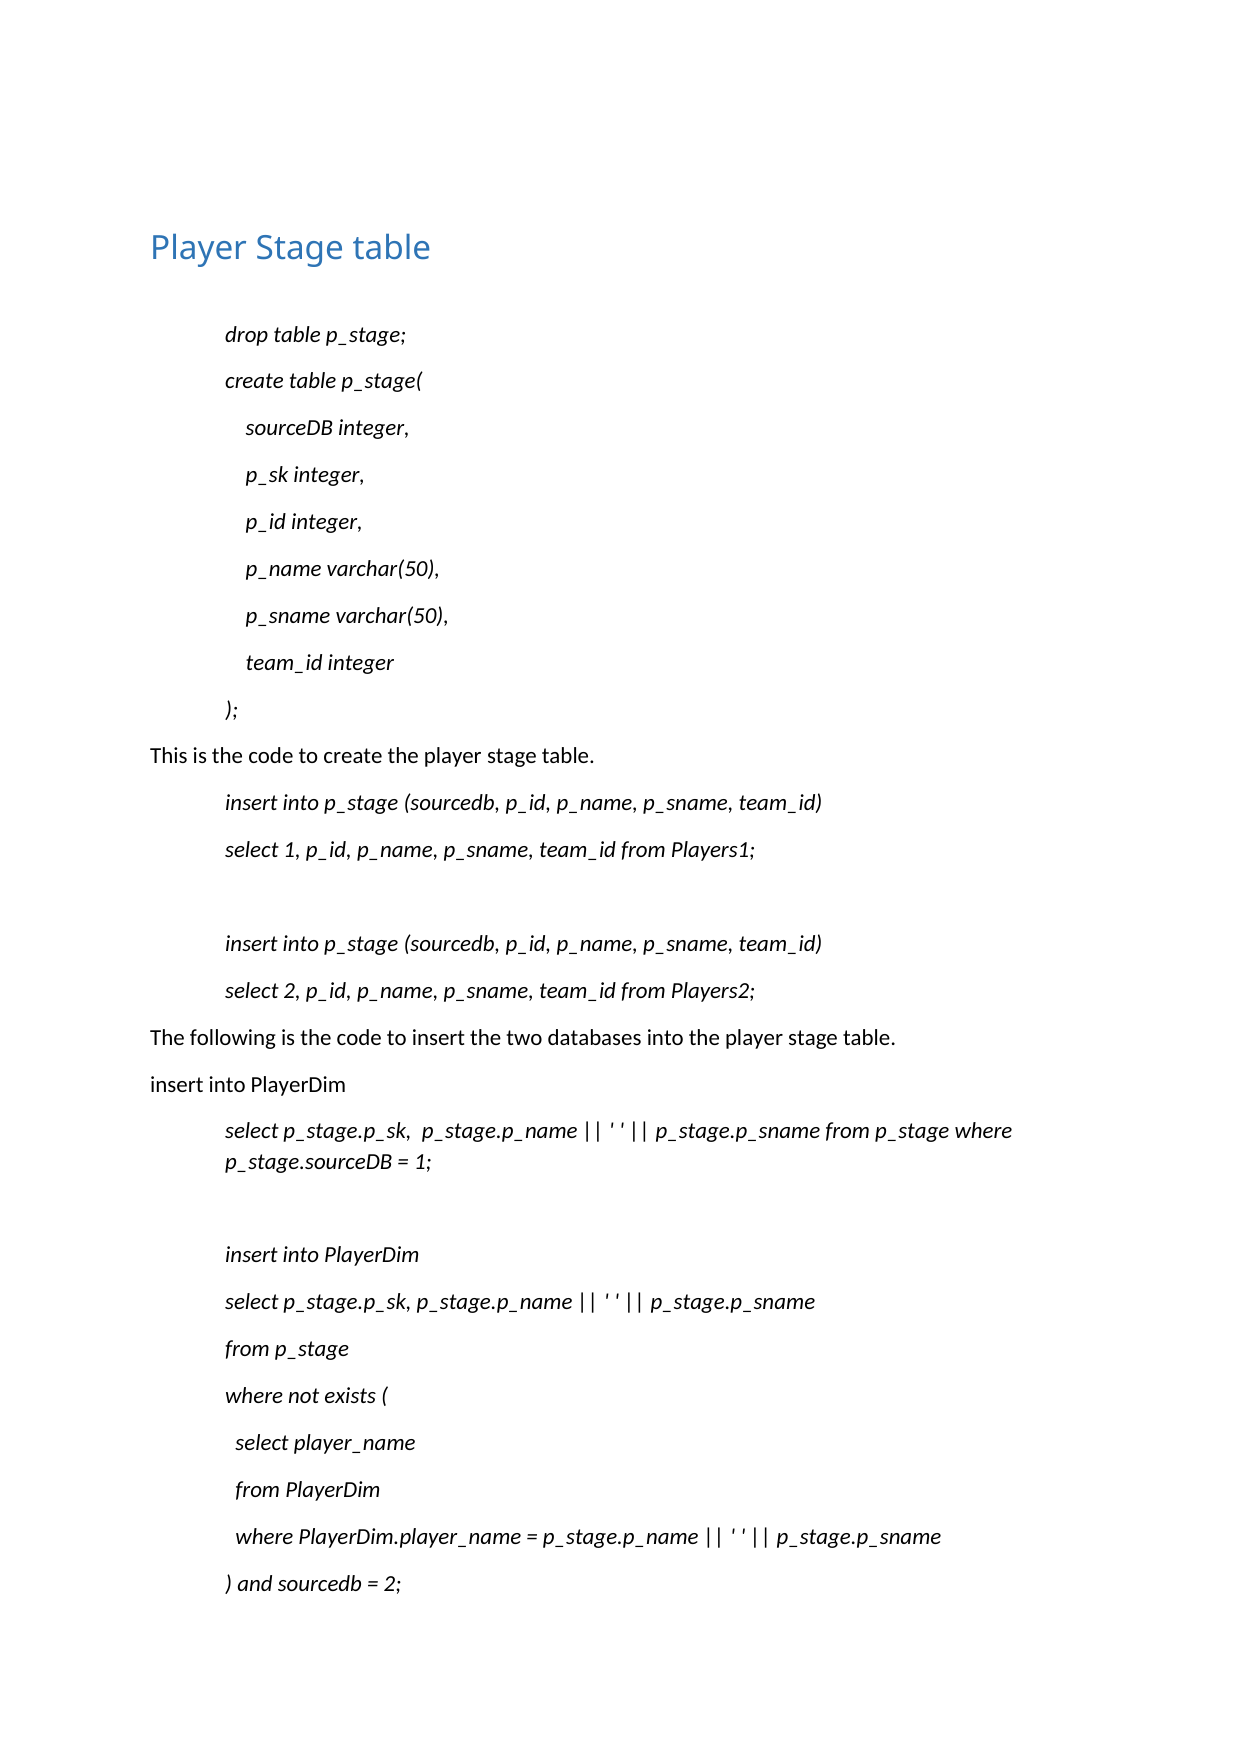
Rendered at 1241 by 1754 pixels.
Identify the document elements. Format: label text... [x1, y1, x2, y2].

text ); [225, 695, 1090, 723]
text p_name varchar(50), [225, 554, 1090, 582]
text select p_stage.p_sk, p_stage.p_name || ' ' || p_stage.p_sname [225, 1287, 1090, 1316]
text The following is the code to insert the two databases into the player stage table. [150, 1023, 1090, 1051]
text create table p_stage( [225, 367, 1090, 395]
text team_id integer [225, 648, 1090, 676]
text ) and sourcedb = 2; [225, 1569, 1090, 1597]
text from p_stage [225, 1334, 1090, 1362]
text p_sk integer, [225, 460, 1090, 488]
text sourceDB integer, [225, 413, 1090, 442]
text This is the code to create the player stage table. [150, 742, 1090, 770]
subtitle Player Stage table [150, 224, 1090, 269]
text insert into p_stage (sourcedb, p_id, p_name, p_sname, team_id) [225, 929, 1090, 957]
text insert into PlayerDim [150, 1070, 1090, 1098]
text p_id integer, [225, 507, 1090, 535]
text p_sname varchar(50), [225, 601, 1090, 629]
text insert into PlayerDim [225, 1241, 1090, 1269]
text insert into p_stage (sourcedb, p_id, p_name, p_sname, team_id) [225, 788, 1090, 817]
text where not exists ( [225, 1381, 1090, 1409]
text select 1, p_id, p_name, p_sname, team_id from Players1; [225, 835, 1090, 863]
text select 2, p_id, p_name, p_sname, team_id from Players2; [225, 976, 1090, 1004]
text select p_stage.p_sk, p_stage.p_name || ' ' || p_stage.p_sname from p_stage where p_stage.sourceDB = 1; [225, 1117, 1090, 1175]
text select player_name [225, 1428, 1090, 1456]
text from PlayerDim [225, 1475, 1090, 1503]
text drop table p_stage; [225, 320, 1090, 348]
text where PlayerDim.player_name = p_stage.p_name || ' ' || p_stage.p_sname [225, 1522, 1090, 1550]
